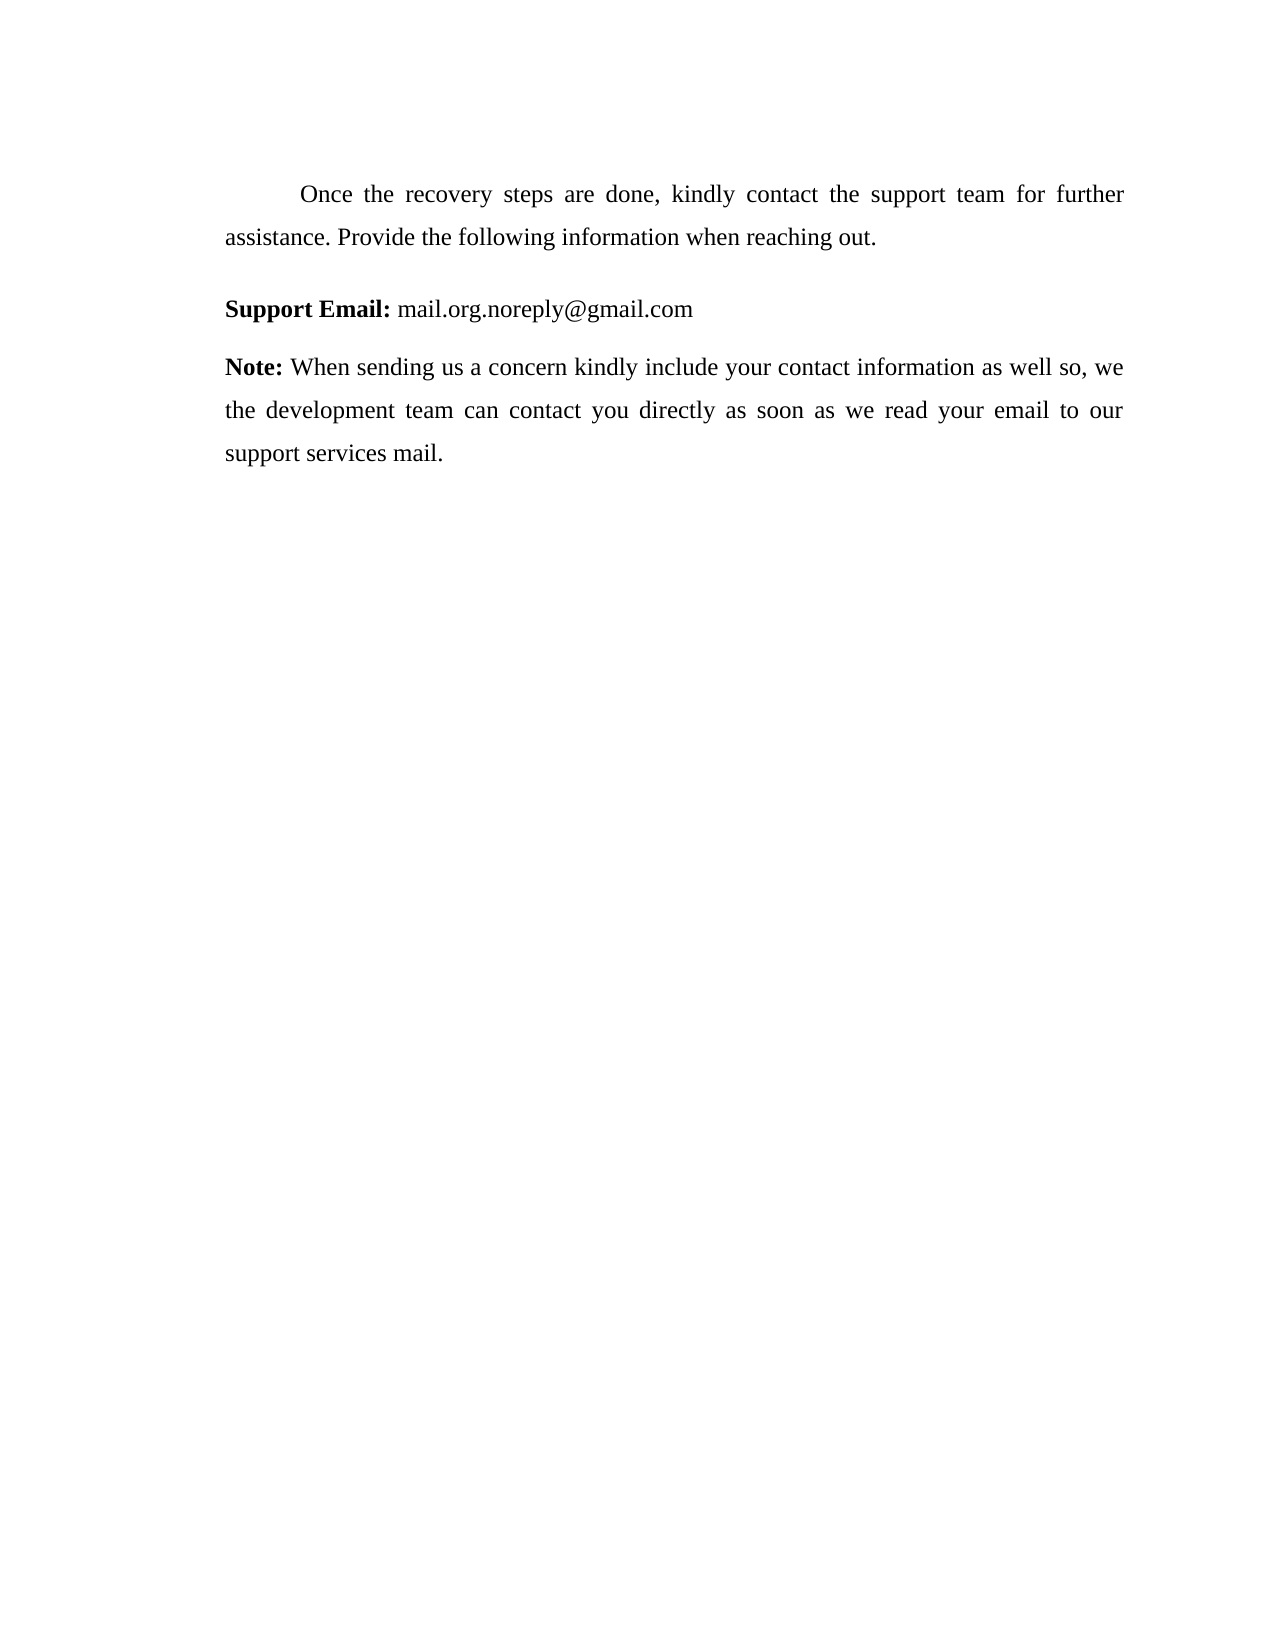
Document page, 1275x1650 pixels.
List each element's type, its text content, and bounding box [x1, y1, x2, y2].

text Note: When sending us a concern kindly include your contact information as well so, we the development team can contact you directly as soon as we read your email to our support services mail. [225, 352, 1125, 467]
text Support Email: mail.org.noreply@gmail.com [225, 294, 1125, 323]
text Once the recovery steps are done, kindly contact the support team for further assistance. Provide the following information when reaching out. [225, 179, 1125, 251]
